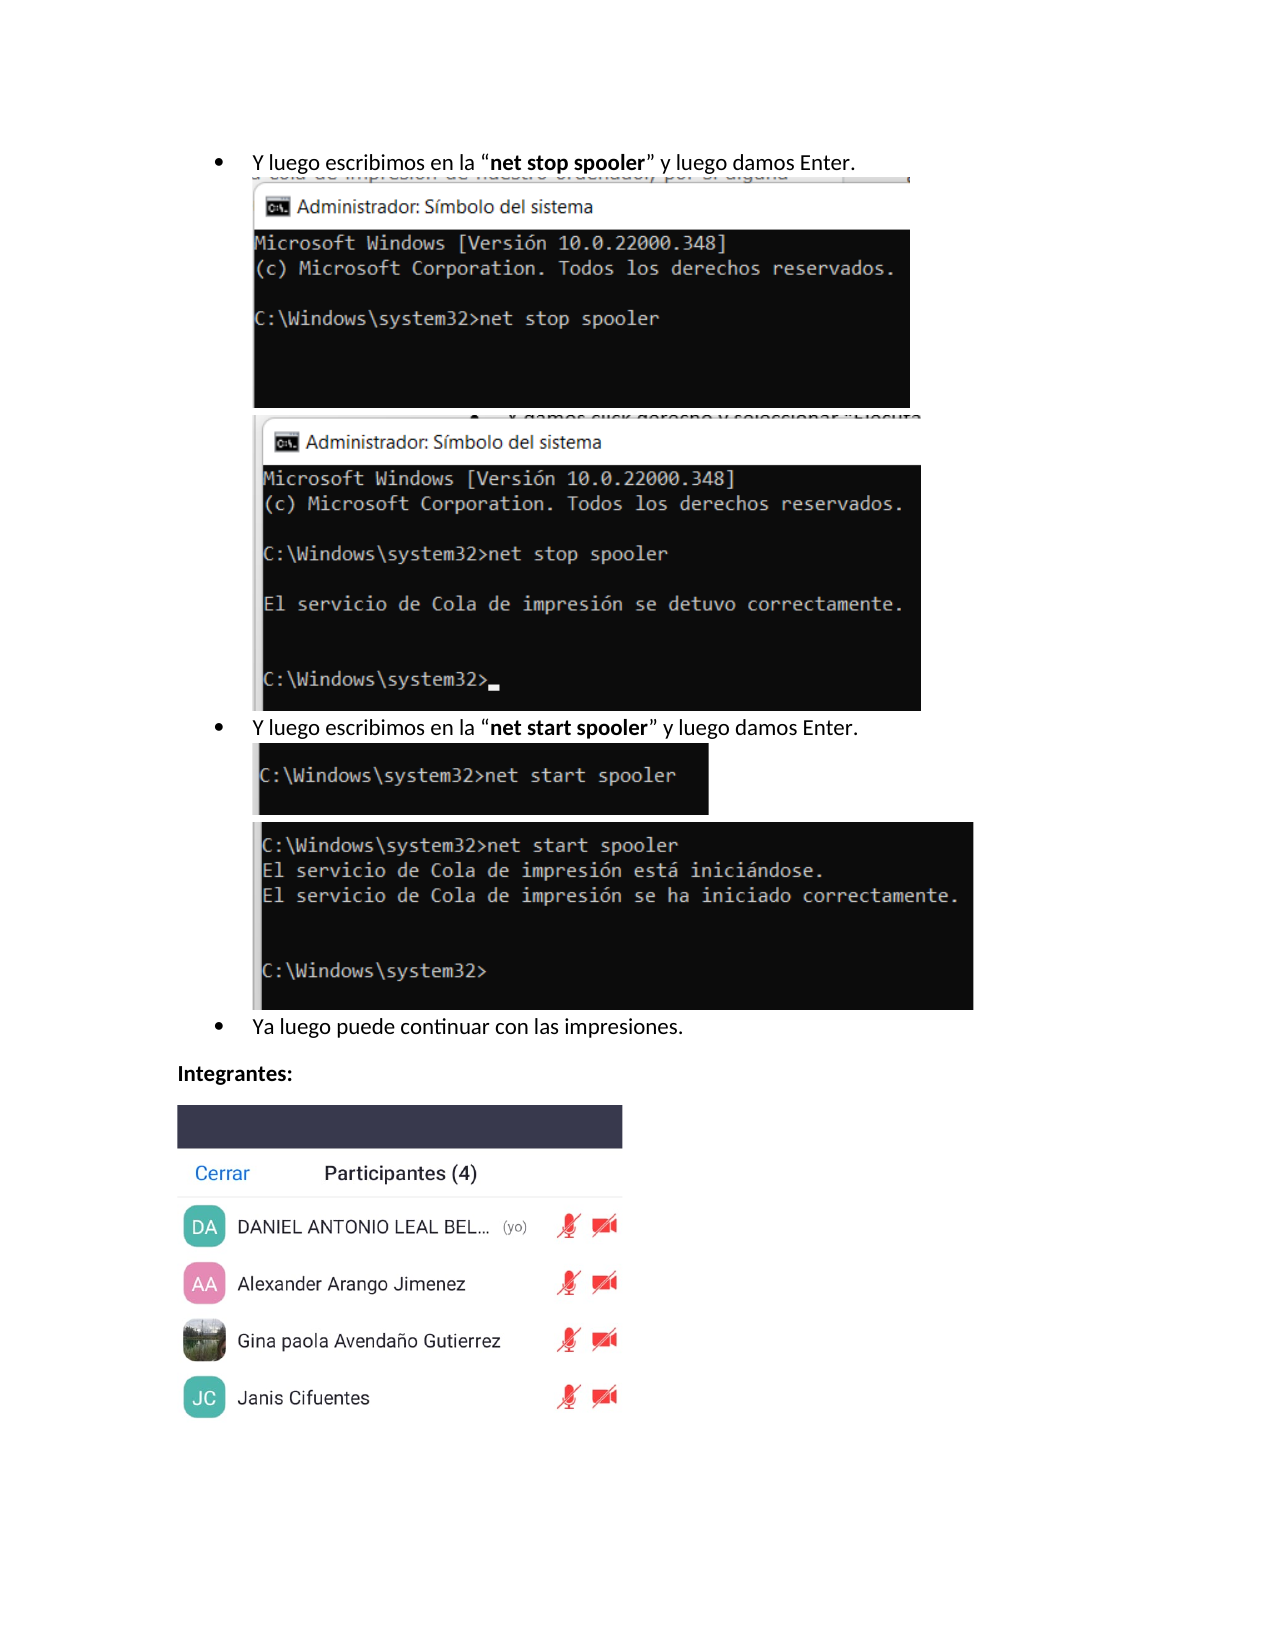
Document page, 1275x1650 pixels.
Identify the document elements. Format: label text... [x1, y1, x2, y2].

text Integrantes: [177, 1059, 1098, 1087]
picture [252, 177, 910, 408]
list Ya luego puede continuar con las impresiones. [215, 1012, 1098, 1040]
picture [177, 1105, 623, 1444]
picture [252, 415, 921, 711]
picture [252, 822, 974, 1010]
picture [252, 743, 709, 815]
